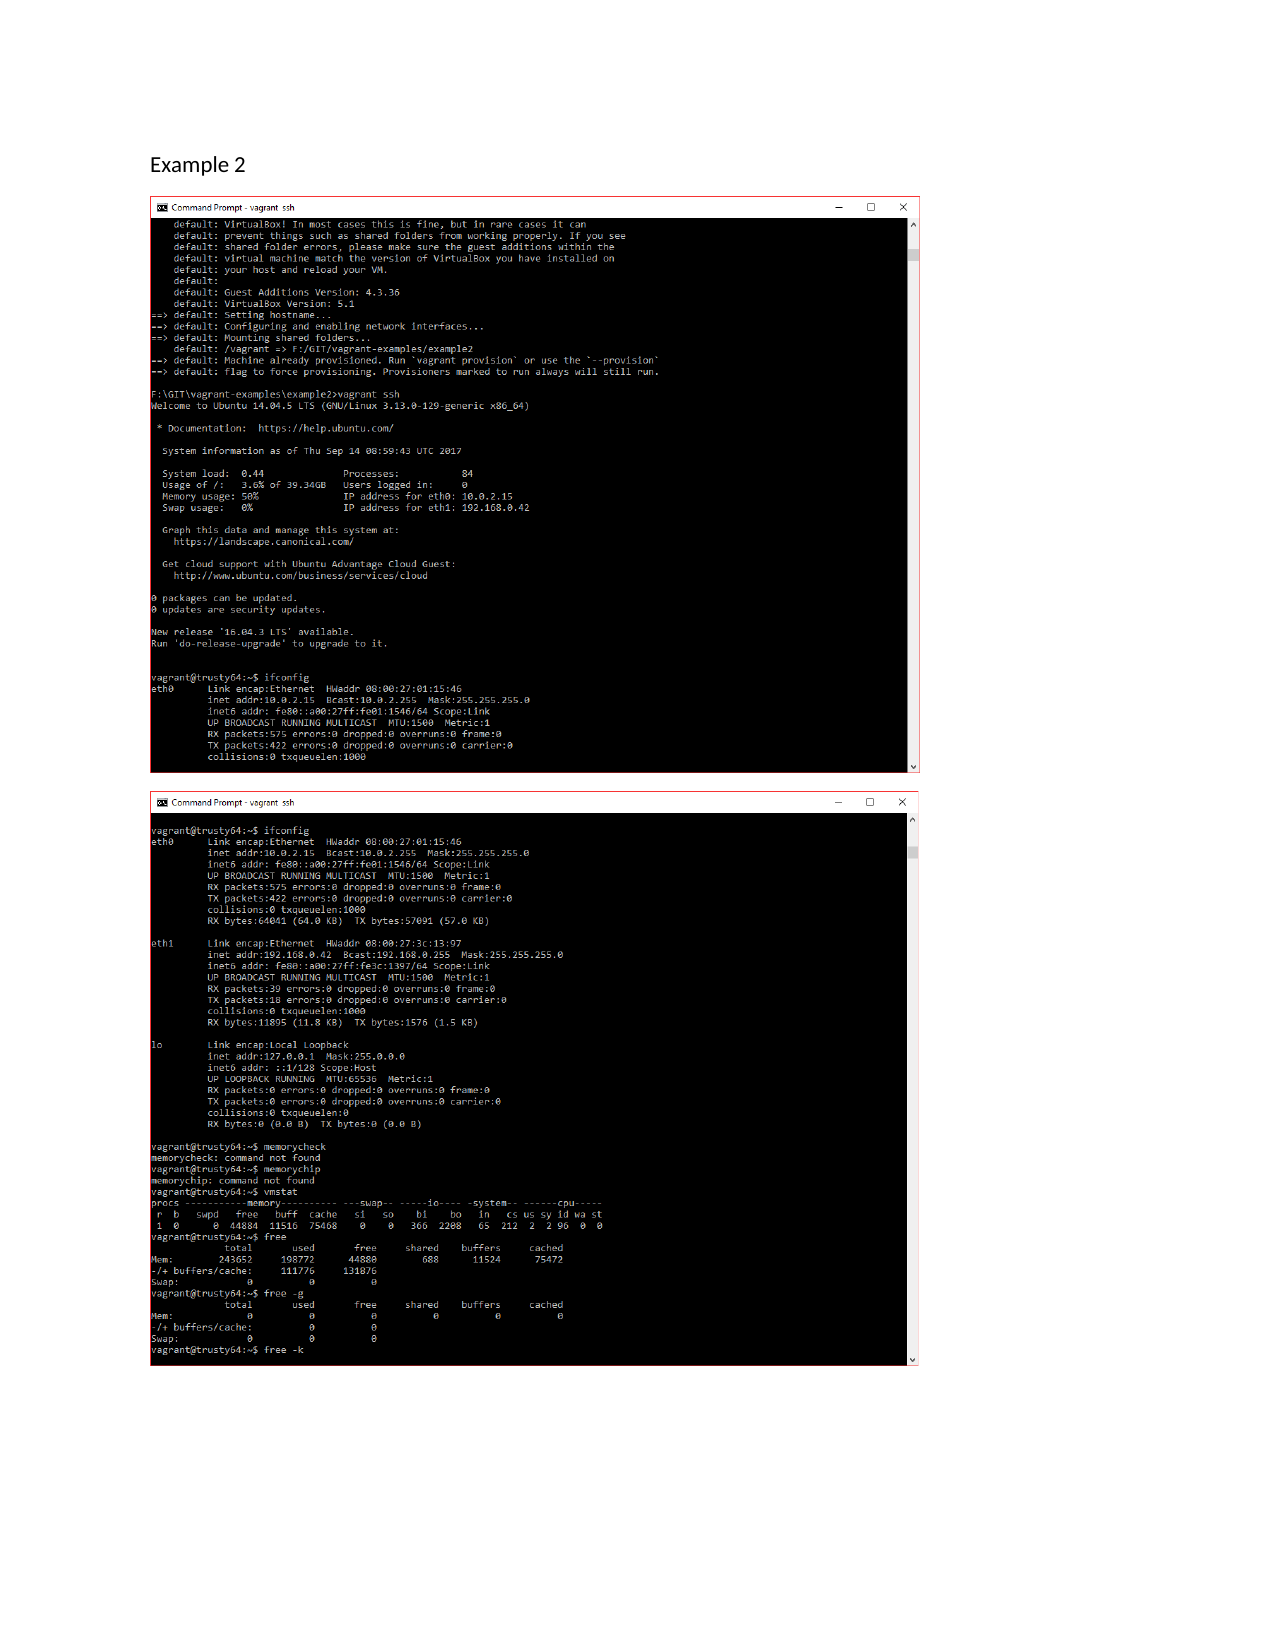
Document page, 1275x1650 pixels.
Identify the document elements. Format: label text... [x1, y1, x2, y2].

text Example 2 [150, 150, 1125, 178]
picture [150, 196, 920, 773]
picture [150, 791, 919, 1366]
